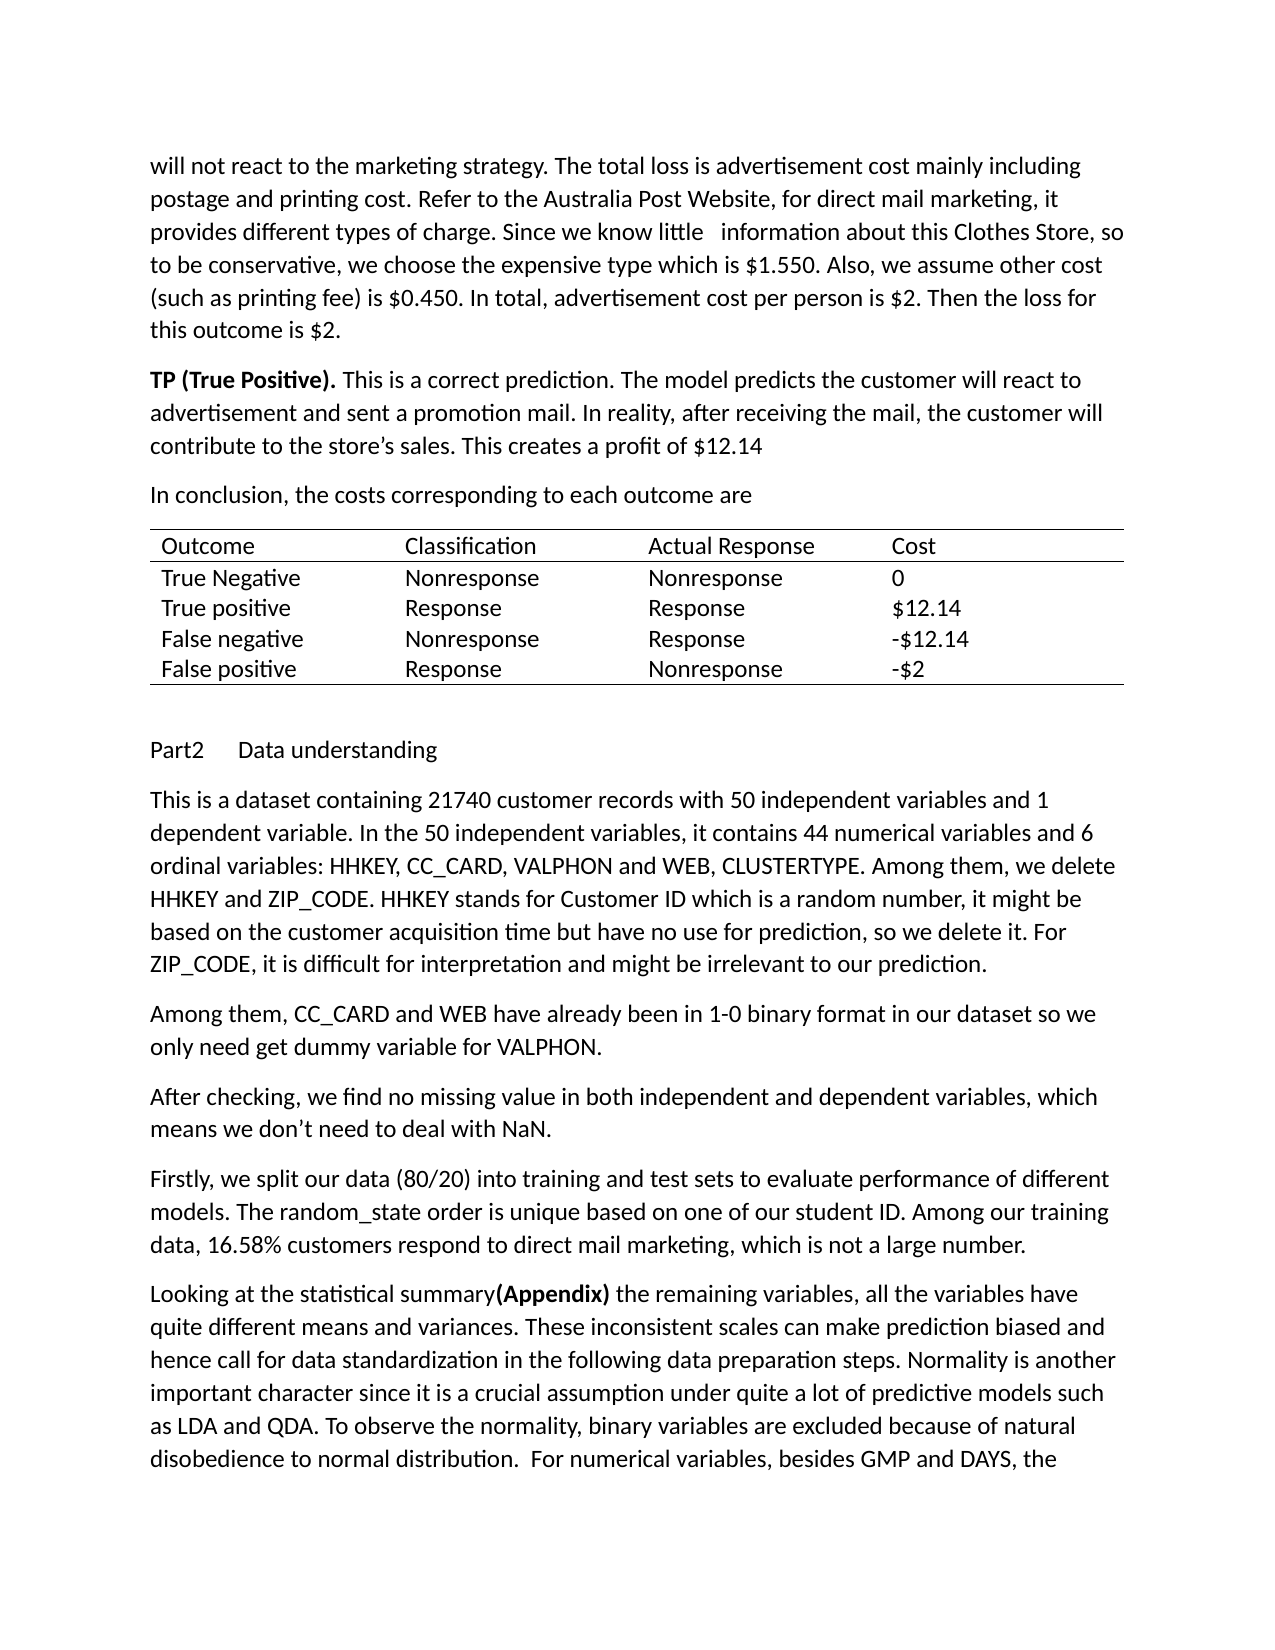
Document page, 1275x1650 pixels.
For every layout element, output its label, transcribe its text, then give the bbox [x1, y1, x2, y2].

table_cell Nonresponse [394, 562, 637, 592]
text Firstly, we split our data (80/20) into training and test sets to evaluate performance of different models. The random_state order is unique based on one of our student ID. Among our training data, 16.58% customers respond to direct mail marketing, which is not a large number. [150, 1163, 1125, 1259]
text Among them, CC_CARD and WEB have already been in 1-0 binary format in our dataset so we only need get dummy variable for VALPHON. [150, 998, 1125, 1062]
table_header Outcome [150, 530, 393, 561]
table_cell Nonresponse [637, 653, 880, 684]
table_cell Nonresponse [637, 562, 880, 592]
table_cell Response [637, 592, 880, 623]
table_cell $12.14 [880, 592, 1124, 623]
table_cell -$12.14 [880, 623, 1124, 653]
table_cell Response [637, 623, 880, 653]
table_cell True positive [150, 592, 393, 623]
table_cell False positive [150, 653, 393, 684]
table_cell -$2 [880, 653, 1124, 684]
table_cell False negative [150, 623, 393, 653]
table_header Cost [880, 530, 1124, 561]
table_cell Response [394, 653, 637, 684]
table_header Classification [394, 530, 637, 561]
table_cell Nonresponse [394, 623, 637, 653]
table_cell True Negative [150, 562, 393, 592]
text After checking, we find no missing value in both independent and dependent variables, which means we don’t need to deal with NaN. [150, 1081, 1125, 1144]
table_cell 0 [880, 562, 1124, 592]
table_cell Response [394, 592, 637, 623]
text This is a dataset containing 21740 customer records with 50 independent variables and 1 dependent variable. In the 50 independent variables, it contains 44 numerical variables and 6 ordinal variables: HHKEY, CC_CARD, VALPHON and WEB, CLUSTERTYPE. Among them, we delete HHKEY and ZIP_CODE. HHKEY stands for Customer ID which is a random number, it might be based on the customer acquisition time but have no use for prediction, so we delete it. For ZIP_CODE, it is difficult for interpretation and might be irrelevant to our prediction. [150, 784, 1125, 979]
text In conclusion, the costs corresponding to each outcome are [150, 479, 1125, 510]
text Part2 Data understanding [150, 734, 1125, 765]
table_header Actual Response [637, 530, 880, 561]
text TP (True Positive). This is a correct prediction. The model predicts the customer will react to advertisement and sent a promotion mail. In reality, after receiving the mail, the customer will contribute to the store’s sales. This creates a profit of $12.14 [150, 364, 1125, 461]
